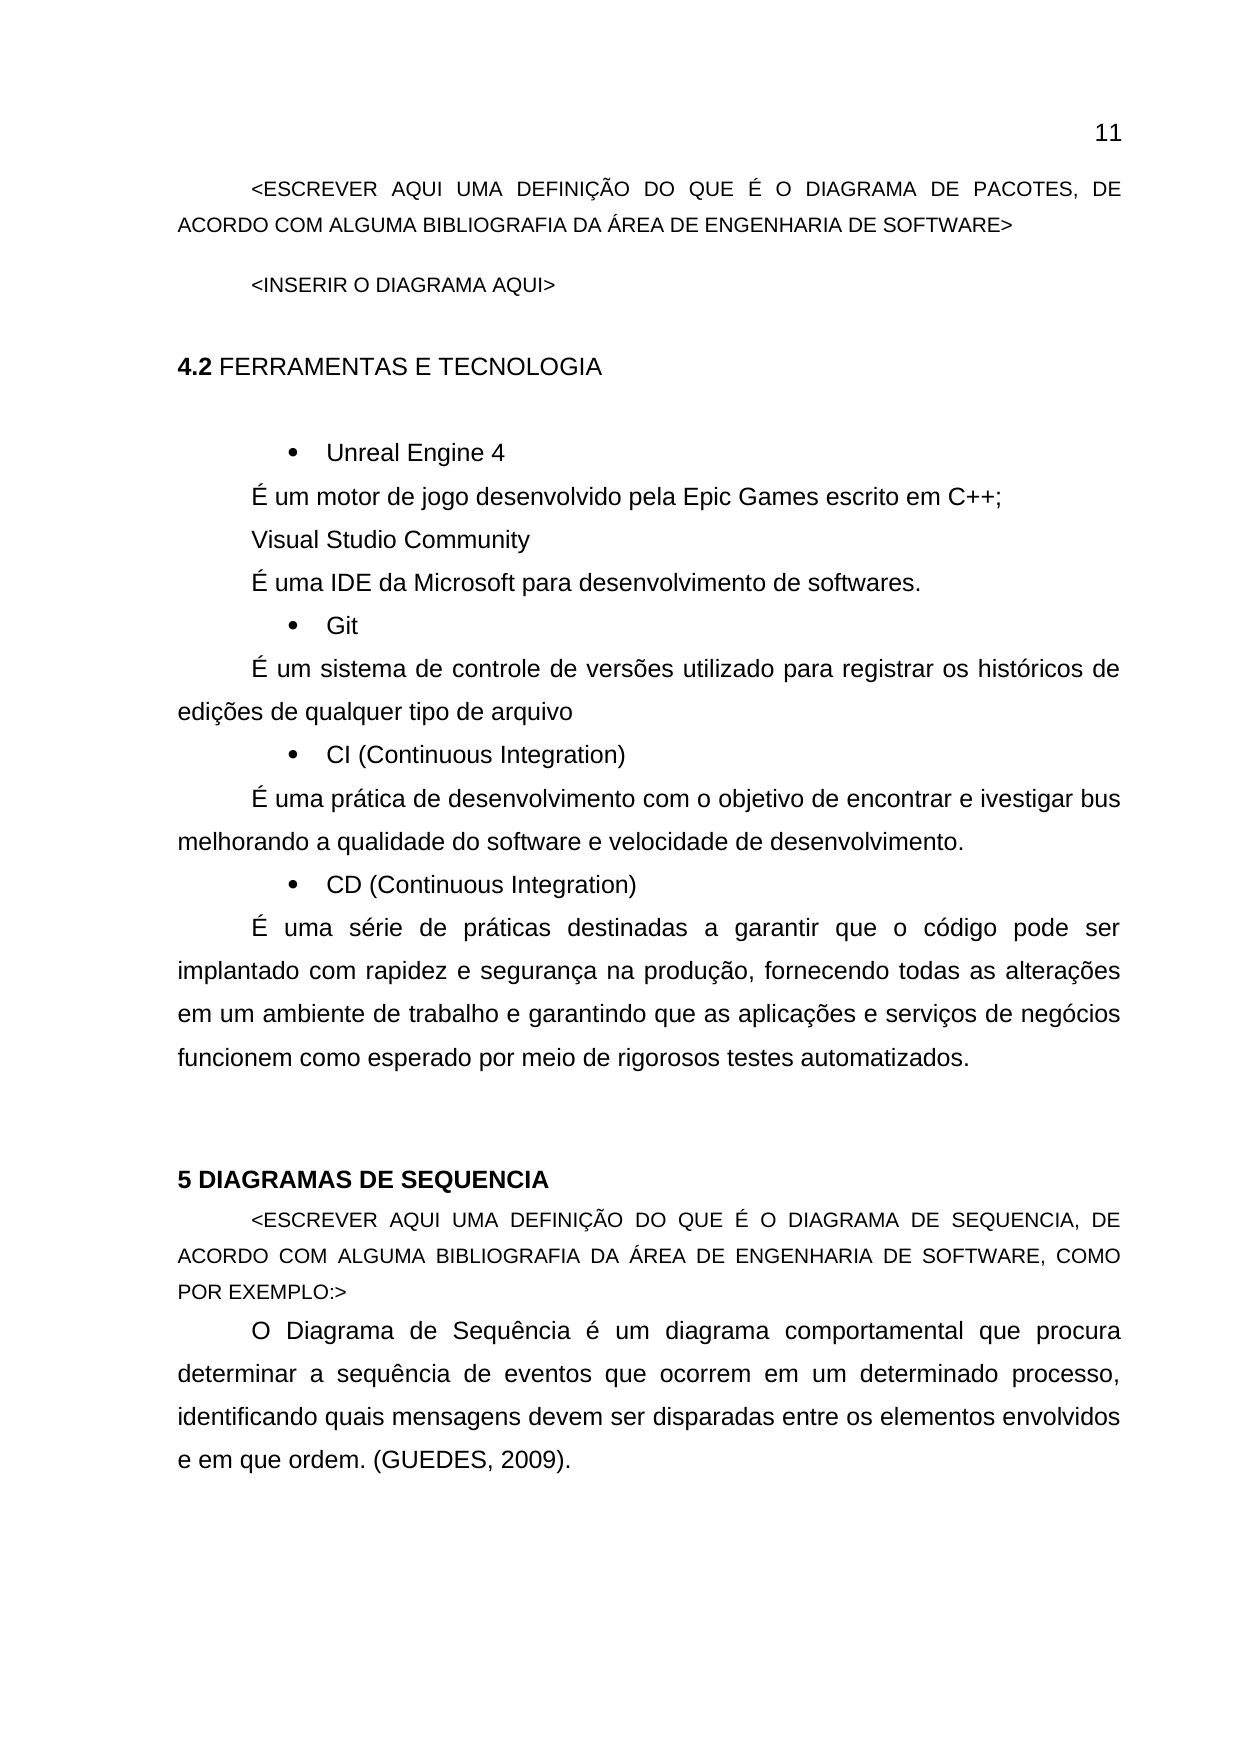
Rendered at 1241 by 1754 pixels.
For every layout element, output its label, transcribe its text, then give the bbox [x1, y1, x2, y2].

list Git [288, 611, 1122, 640]
text É uma série de práticas destinadas a garantir que o código pode ser implantado com rapidez e segurança na produção, fornecendo todas as alterações em um ambiente de trabalho e garantindo que as aplicações e serviços de negócios funcionem como esperado por meio de rigorosos testes automatizados. [177, 913, 1122, 1071]
text O Diagrama de Sequência é um diagrama comportamental que procura determinar a sequência de eventos que ocorrem em um determinado processo, identificando quais mensagens devem ser disparadas entre os elementos envolvidos e em que ordem. (GUEDES, 2009). [177, 1316, 1122, 1474]
text <ESCREVER AQUI UMA DEFINIÇÃO DO QUE É O DIAGRAMA DE SEQUENCIA, DE ACORDO COM ALGUMA BIBLIOGRAFIA DA ÁREA DE ENGENHARIA DE SOFTWARE, COMO POR EXEMPLO:> [177, 1208, 1122, 1304]
text É uma IDE da Microsoft para desenvolvimento de softwares. [177, 568, 1122, 597]
text É um motor de jogo desenvolvido pela Epic Games escrito em C++; [177, 482, 1122, 510]
text <ESCREVER AQUI UMA DEFINIÇÃO DO QUE É O DIAGRAMA DE PACOTES, DE ACORDO COM ALGUMA BIBLIOGRAFIA DA ÁREA DE ENGENHARIA DE SOFTWARE> [177, 177, 1122, 237]
list CI (Continuous Integration) [288, 740, 1122, 769]
text 5 DIAGRAMAS DE SEQUENCIA [177, 1165, 1122, 1193]
text 4.2 FERRAMENTAS E TECNOLOGIA [177, 352, 1122, 381]
text É uma prática de desenvolvimento com o objetivo de encontrar e ivestigar bus melhorando a qualidade do software e velocidade de desenvolvimento. [177, 784, 1122, 856]
text <INSERIR O DIAGRAMA AQUI> [177, 273, 1122, 297]
list CD (Continuous Integration) [288, 870, 1122, 899]
list Unreal Engine 4 [288, 438, 1122, 467]
text Visual Studio Community [177, 525, 1122, 553]
text É um sistema de controle de versões utilizado para registrar os históricos de edições de qualquer tipo de arquivo [177, 654, 1122, 726]
